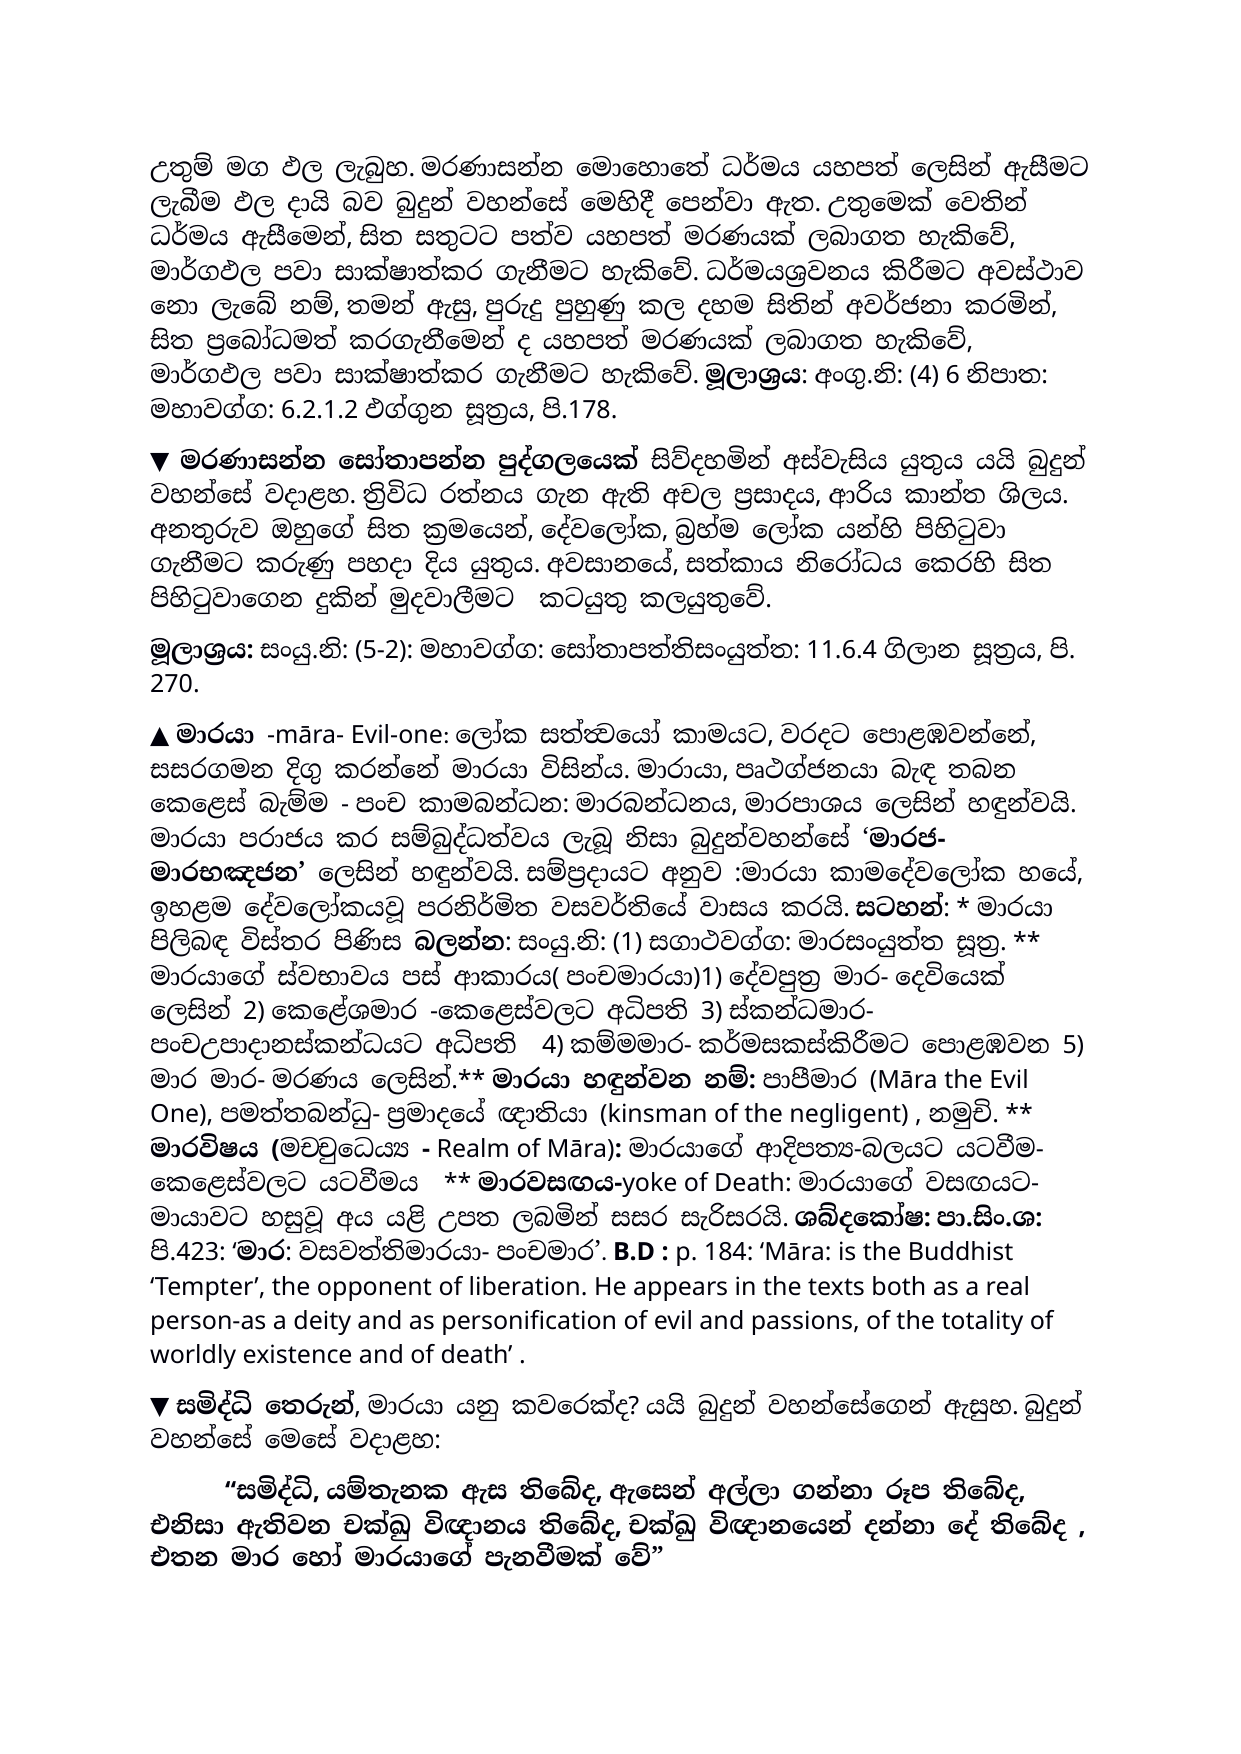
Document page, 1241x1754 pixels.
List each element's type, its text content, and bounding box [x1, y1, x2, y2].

text “සමිද්ධි, යම්තැනක ඇස තිබේද, ඇසෙන් අල්ලා ගන්නා රූප තිබේද, එනිසා ඇතිවන චක්ඛු විඥානය තිබේද, චක්ඛු විඥානයෙන් දන්නා දේ තිබේද , එතන මාර හෝ මාරයාගේ පැනවීමක් වේ” [150, 1473, 1090, 1574]
text ▼ සමිද්ධි තෙරුන්, මාරයා යනු කවරෙක්ද? යයි බුදුන් වහන්සේගෙන් ඇසුහ. බුදුන් වහන්සේ මෙසේ වදාළහ: [150, 1387, 1090, 1456]
text මූලාශ්‍රය: සංයු.නි: (5-2): මහාවග්ග: සෝතාපත්තිසංයුත්ත: 11.6.4 ගිලාන සූත්‍රය, පි. 270. [150, 632, 1090, 700]
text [150, 150, 1090, 426]
text ▼ මරණාසන්න සෝතාපන්න පුද්ගලයෙක් සිව්දහමින් අස්වැසිය යුතුය යයි බුදුන් වහන්සේ වදාළහ. ත්‍රිවිධ රත්නය ගැන ඇති අචල ප්‍රසාදය, ආරිය කාන්ත ශිලය. අනතුරුව ඔහුගේ සිත ක්‍රමයෙන්, දේවලෝක, බ්‍රහ්ම ලෝක යන්හි පිහිටුවා ගැනීමට කරුණු පහදා දිය යුතුය. අවසානයේ, සත්කාය නිරෝධය කෙරහි සිත පිහිටුවාගෙන දුකින් මුදවාලීමට කටයුතු කලයුතුවේ. [150, 442, 1090, 615]
text ▲ මාරයා -māra- Evil-one: ලෝක සත්ත්‍වයෝ කාමයට, වරදට පොළඹවන්නේ, සසරගමන දිගු කරන්නේ මාරයා විසින්ය. මාරායා, පෘථග්ජනයා බැඳ තබන කෙළෙස් බැම්ම - පංච කාමබන්ධන: මාරබන්ධනය, මාරපාශය ලෙසින් හඳුන්වයි. මාරයා පරාජය කර සම්බුද්ධත්වය ලැබූ නිසා බුදුන්වහන්සේ ‘මාරජ- මාරභඤජන’ ලෙසින් හඳුන්වයි. සම්ප්‍රදායට අනුව :මාරයා කාමදේවලෝක හයේ, ඉහළම දේවලෝකයවූ පරනිර්මිත වසවර්තියේ වාසය කරයි. සටහන්: * මාරයා පිලිබඳ විස්තර පිණිස බලන්න: සංයු.නි: (1) සගාථවග්ග: මාරසංයුත්ත සූත්‍ර. ** මාරයාගේ ස්වභාවය පස් ආකාරය( පංචමාරයා)1) දේවපුත්‍ර මාර- දෙවියෙක් ලෙසින් 2) කෙළේශමාර -කෙළෙස්වලට අධිපති 3) ස්කන්ධමාර- පංචඋපාදානස්කන්ධයට අධිපති 4) කම්මමාර- කර්මසකස්කිරීමට පොළඹවන 5) මාර මාර- මරණය ලෙසින්.** මාරයා හඳුන්වන නම්: පාපීමාර (Māra the Evil One), පමත්තබන්ධු- ප්‍රමාදයේ ඥාතියා (kinsman of the negligent) , නමුචි. ** මාරවිෂය (මච‍්චුධෙය්‍ය - Realm of Māra): මාරයාගේ ආදිපත්‍ය-බලයට යටවීම-කෙළෙස්වලට යටවීමය ** මාරවසඟය-yoke of Death: මාරයාගේ වසඟයට-මායාවට හසුවූ අය යළි උපත ලබමින් සසර සැරිසරයි. ශබ්දකෝෂ: පා.සිං.ශ: පි.423: ‘මාර: වසවත්තිමාරයා- පංචමාර’. B.D : p. 184: ‘Māra: is the Buddhist ‘Tempter’, the opponent of liberation. He appears in the texts both as a real person-as a deity and as personification of evil and passions, of the totality of worldly existence and of death’ . [150, 717, 1090, 1371]
